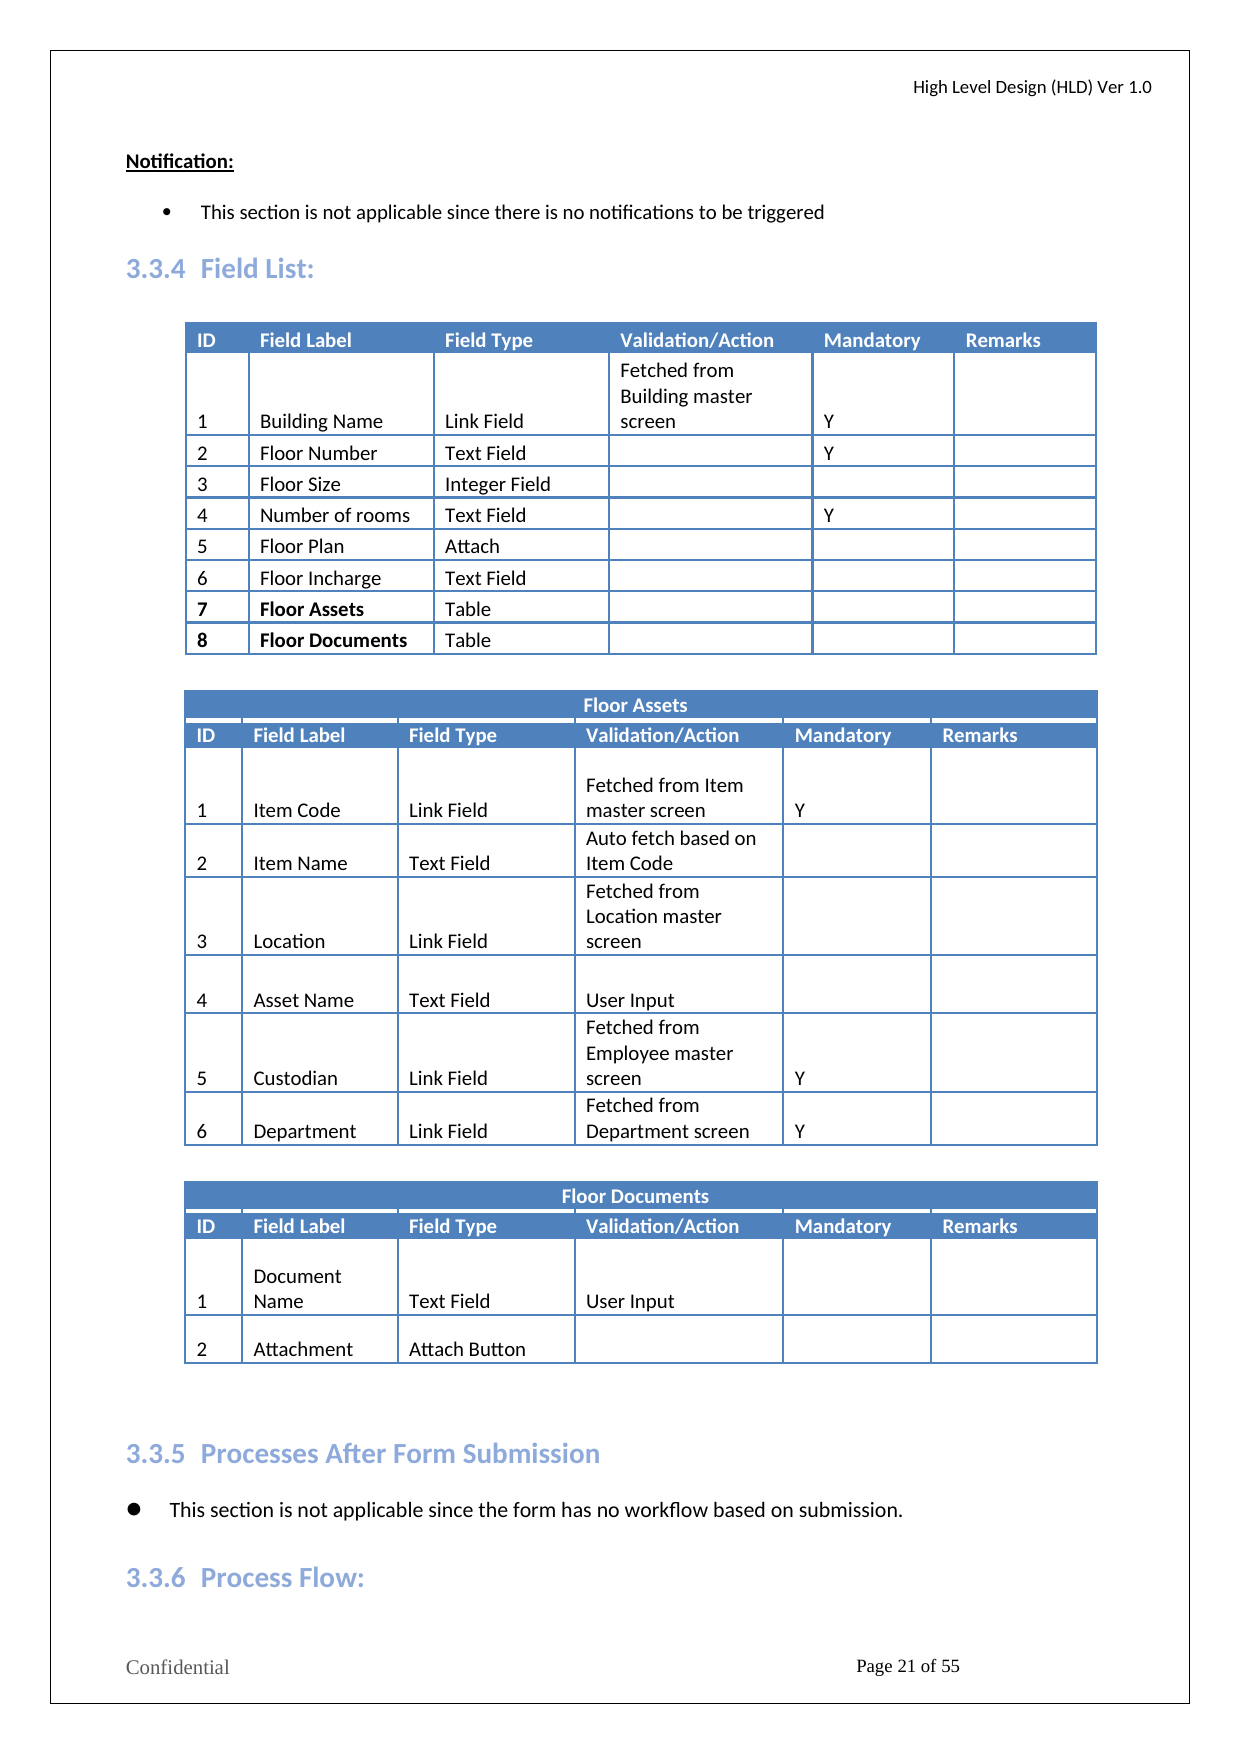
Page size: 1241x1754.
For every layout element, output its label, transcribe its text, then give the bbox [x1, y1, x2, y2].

table_cell Mandatory [784, 1213, 930, 1239]
table_cell Link Field [435, 358, 608, 434]
table_cell Floor Plan [250, 530, 433, 559]
table_cell [955, 530, 1095, 559]
table_header Mandatory [814, 324, 953, 353]
table_header Validation/Action [610, 324, 811, 353]
table_cell Table [435, 592, 608, 621]
table_cell [610, 436, 811, 465]
table_cell [784, 878, 930, 954]
table_cell Y [814, 499, 953, 528]
table_cell Field Label [243, 723, 397, 748]
table_cell Attach Button [399, 1316, 574, 1362]
table_cell [955, 467, 1095, 496]
table_header Field Label [250, 324, 433, 353]
table_cell Text Field [399, 956, 574, 1012]
table_cell 3 [187, 467, 248, 496]
table_cell Remarks [932, 723, 1096, 748]
table_cell Fetched from Location master screen [576, 878, 782, 954]
table_cell Mandatory [784, 723, 930, 748]
table_cell [955, 499, 1095, 528]
table_cell [814, 592, 953, 621]
table_cell Table [435, 624, 608, 653]
table_cell [932, 956, 1096, 1012]
table_cell Integer Field [435, 467, 608, 496]
text Notification: [126, 149, 1156, 174]
table_cell [932, 825, 1096, 876]
table_cell Department [243, 1093, 397, 1143]
table_cell User Input [576, 1243, 782, 1314]
table_cell Text Field [399, 825, 574, 876]
table_cell [955, 624, 1095, 653]
subtitle Processes After Form Submission [126, 1435, 1156, 1471]
table_cell 6 [186, 1093, 241, 1143]
table_cell Link Field [399, 1093, 574, 1143]
table_cell [955, 358, 1095, 434]
table_cell Y [784, 1093, 930, 1143]
table_cell Fetched from Employee master screen [576, 1014, 782, 1091]
table_cell Text Field [435, 499, 608, 528]
table_cell Link Field [399, 1014, 574, 1091]
table_cell 5 [186, 1014, 241, 1091]
table_cell 2 [186, 1316, 241, 1362]
subtitle Field List: [126, 250, 1156, 286]
table_cell [610, 561, 811, 590]
table_cell User Input [576, 956, 782, 1012]
table_cell 5 [187, 530, 248, 559]
table_cell Floor Incharge [250, 561, 433, 590]
table_cell Attach [435, 530, 608, 559]
table_cell Field Label [243, 1213, 397, 1239]
table_cell [576, 1316, 782, 1362]
table_cell Floor Assets [250, 592, 433, 621]
table_cell [814, 530, 953, 559]
table_cell Document Name [243, 1243, 397, 1314]
table_cell [784, 956, 930, 1012]
table_cell Field Type [399, 723, 574, 748]
table_cell Asset Name [243, 956, 397, 1012]
table_cell Text Field [399, 1243, 574, 1314]
table_cell [784, 1316, 930, 1362]
table_cell 6 [187, 561, 248, 590]
table_cell Fetched from Building master screen [610, 358, 811, 434]
table_header Floor Assets [186, 693, 1096, 718]
table_cell Item Code [243, 753, 397, 823]
table_cell 8 [187, 624, 248, 653]
table_cell ID [186, 1213, 241, 1239]
table_cell Fetched from Item master screen [576, 753, 782, 823]
table_cell Link Field [399, 878, 574, 954]
table_cell Y [814, 436, 953, 465]
table_cell Remarks [932, 1213, 1096, 1239]
table_cell 3 [186, 878, 241, 954]
table_cell Fetched from Department screen [576, 1093, 782, 1143]
table_cell Y [784, 753, 930, 823]
table_cell Validation/Action [576, 1213, 782, 1239]
table_cell 2 [187, 436, 248, 465]
list This section is not applicable since the form has no workflow based on submission. [126, 1496, 1156, 1523]
table_cell 2 [186, 825, 241, 876]
table_cell Attachment [243, 1316, 397, 1362]
table_cell [932, 753, 1096, 823]
table_cell Auto fetch based on Item Code [576, 825, 782, 876]
table_cell Item Name [243, 825, 397, 876]
table_cell [610, 467, 811, 496]
table_cell [814, 561, 953, 590]
table_cell Text Field [435, 561, 608, 590]
table_header Field Type [435, 324, 608, 353]
table_cell [814, 624, 953, 653]
table_cell ID [186, 723, 241, 748]
table_cell [610, 530, 811, 559]
subtitle Process Flow: [126, 1559, 1156, 1594]
table_cell Number of rooms [250, 499, 433, 528]
table_cell 4 [186, 956, 241, 1012]
table_cell Field Type [399, 1213, 574, 1239]
table_cell Validation/Action [576, 723, 782, 748]
table_cell [932, 1243, 1096, 1314]
table_cell Text Field [435, 436, 608, 465]
table_cell 7 [187, 592, 248, 621]
table_cell Y [814, 358, 953, 434]
table_cell Location [243, 878, 397, 954]
table_header Floor Documents [186, 1183, 1096, 1209]
table_cell 1 [187, 358, 248, 434]
table_cell [955, 561, 1095, 590]
table_cell [932, 1014, 1096, 1091]
table_cell Y [784, 1014, 930, 1091]
table_cell [610, 624, 811, 653]
list This section is not applicable since there is no notifications to be triggered [163, 199, 1156, 225]
table_cell Floor Number [250, 436, 433, 465]
table_cell [784, 1243, 930, 1314]
table_cell [814, 467, 953, 496]
table_cell [784, 825, 930, 876]
table_cell Custodian [243, 1014, 397, 1091]
table_cell [955, 436, 1095, 465]
table_cell [610, 499, 811, 528]
table_cell [932, 878, 1096, 954]
table_cell [955, 592, 1095, 621]
table_cell [932, 1316, 1096, 1362]
table_cell 4 [187, 499, 248, 528]
table_cell 1 [186, 753, 241, 823]
table_cell [932, 1093, 1096, 1143]
table_cell [610, 592, 811, 621]
table_cell 1 [186, 1243, 241, 1314]
table_cell Floor Size [250, 467, 433, 496]
table_header Remarks [955, 324, 1095, 353]
table_header ID [187, 324, 248, 353]
table_cell Floor Documents [250, 624, 433, 653]
table_cell Link Field [399, 753, 574, 823]
table_cell Building Name [250, 358, 433, 434]
